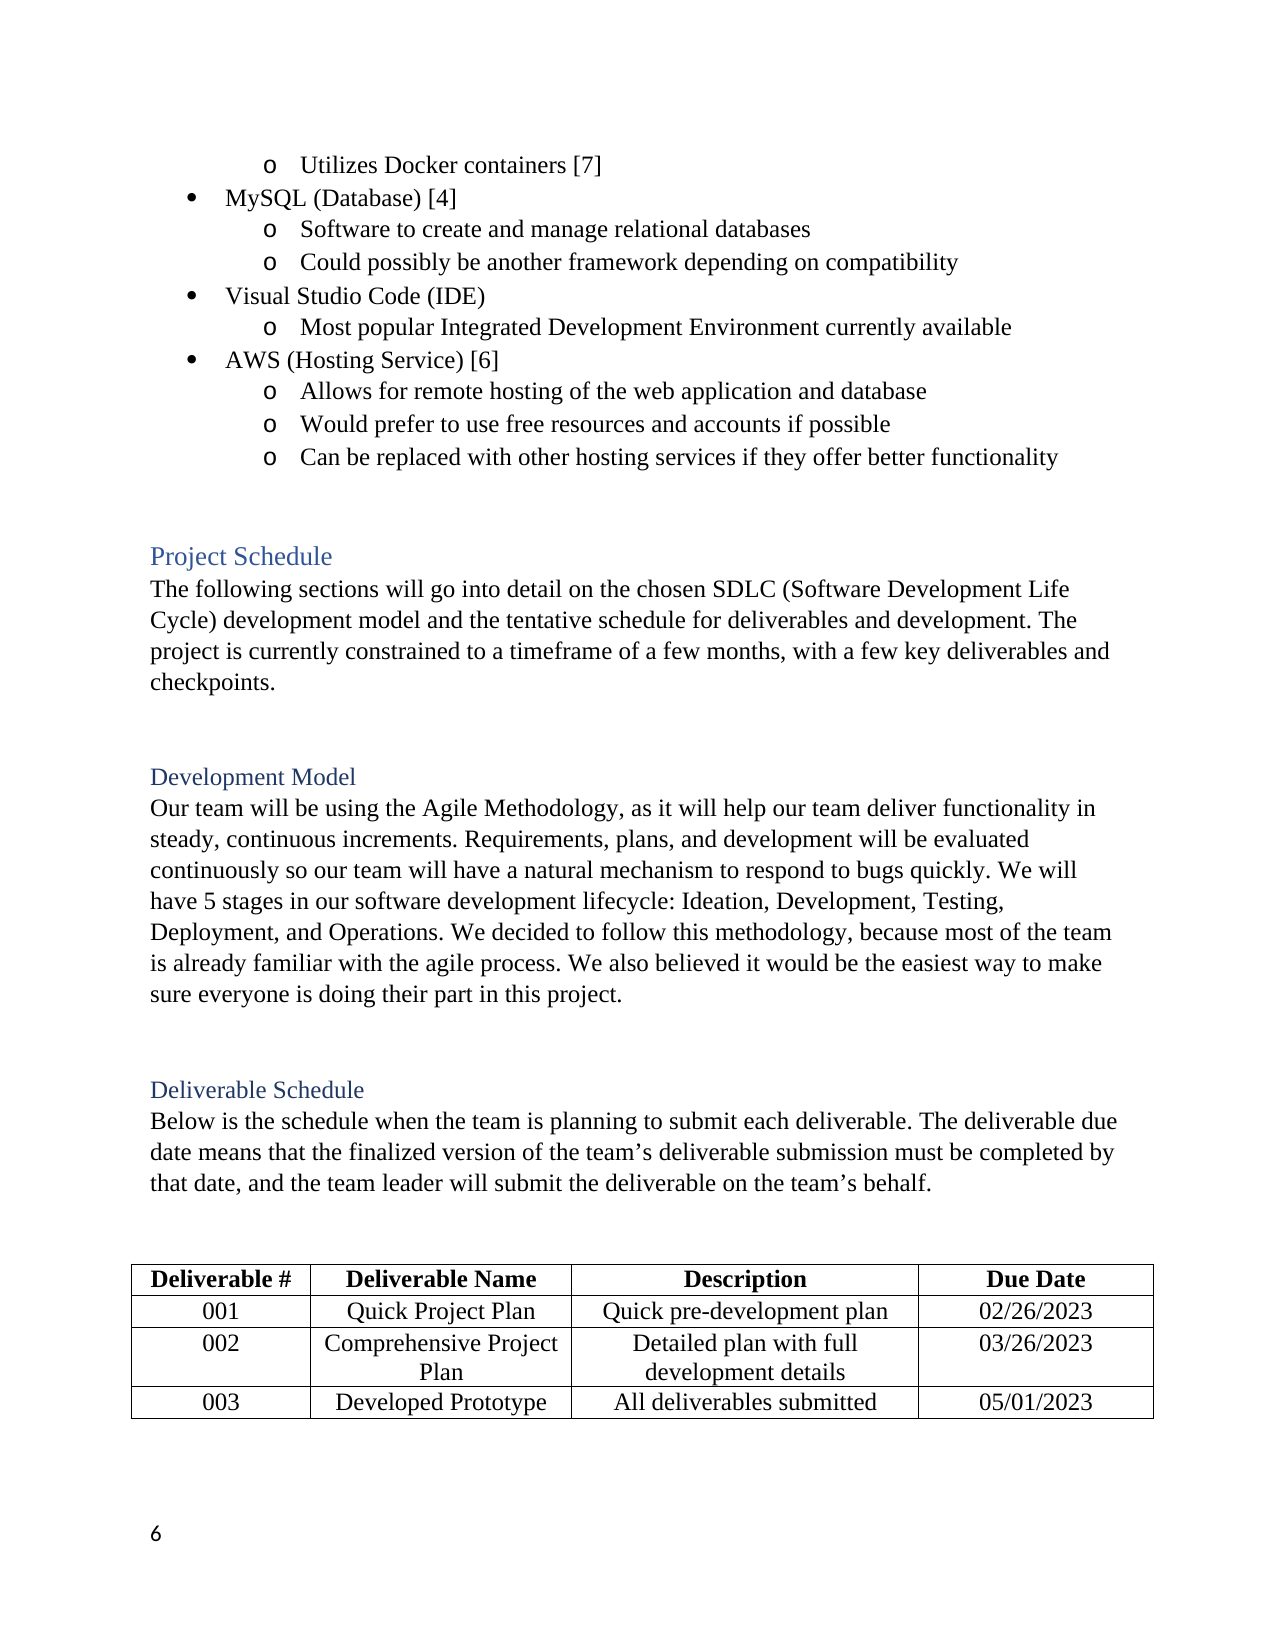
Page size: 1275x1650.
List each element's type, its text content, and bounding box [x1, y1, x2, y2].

table_header Deliverable Name [311, 1265, 571, 1295]
table_cell 002 [132, 1328, 310, 1386]
table_cell All deliverables submitted [572, 1387, 918, 1418]
subtitle Development Model [150, 762, 1125, 791]
table_header Deliverable # [132, 1265, 310, 1295]
subtitle Deliverable Schedule [150, 1075, 1125, 1104]
table_cell Quick Project Plan [311, 1296, 571, 1327]
table_cell 05/01/2023 [919, 1387, 1153, 1418]
table_cell Comprehensive Project Plan [311, 1328, 571, 1386]
table_cell Detailed plan with full development details [572, 1328, 918, 1386]
table_cell Developed Prototype [311, 1387, 571, 1418]
text Our team will be using the Agile Methodology, as it will help our team deliver functionality in steady, continuous increments. Requirements, plans, and development will be evaluated continuously so our team will have a natural mechanism to respond to bugs quickly. We will have 5 stages in our software development lifecycle: Ideation, Development, Testing, Deployment, and Operations. We decided to follow this methodology, because most of the team is already familiar with the agile process. We also believed it would be the easiest way to make sure everyone is doing their part in this project. [150, 793, 1125, 1008]
table_cell 003 [132, 1387, 310, 1418]
table_header Due Date [919, 1265, 1153, 1295]
text The following sections will go into detail on the chosen SDLC (Software Development Life Cycle) development model and the tentative schedule for deliverables and development. The project is currently constrained to a timeframe of a few months, with a few key deliverables and checkpoints. [150, 574, 1125, 696]
list AWS (Hosting Service) [6] [187, 345, 1125, 374]
list Can be replaced with other hosting services if they offer better functionality [262, 442, 1125, 473]
text Below is the schedule when the team is planning to submit each deliverable. The deliverable due date means that the finalized version of the team’s deliverable submission must be completed by that date, and the team leader will submit the deliverable on the team’s behalf. [150, 1106, 1125, 1197]
list Most popular Integrated Development Environment currently available [262, 312, 1125, 343]
table_cell 03/26/2023 [919, 1328, 1153, 1386]
list Could possibly be another framework depending on compatibility [262, 247, 1125, 278]
list Utilizes Docker containers [7] [262, 150, 1125, 181]
list Allows for remote hosting of the web application and database [262, 376, 1125, 407]
list Software to create and manage relational databases [262, 214, 1125, 245]
table_cell 001 [132, 1296, 310, 1327]
table_header Description [572, 1265, 918, 1295]
list Visual Studio Code (IDE) [187, 281, 1125, 309]
table_cell Quick pre-development plan [572, 1296, 918, 1327]
subtitle Project Schedule [150, 540, 1125, 571]
table_cell 02/26/2023 [919, 1296, 1153, 1327]
list MySQL (Database) [4] [187, 183, 1125, 212]
list Would prefer to use free resources and accounts if possible [262, 409, 1125, 440]
